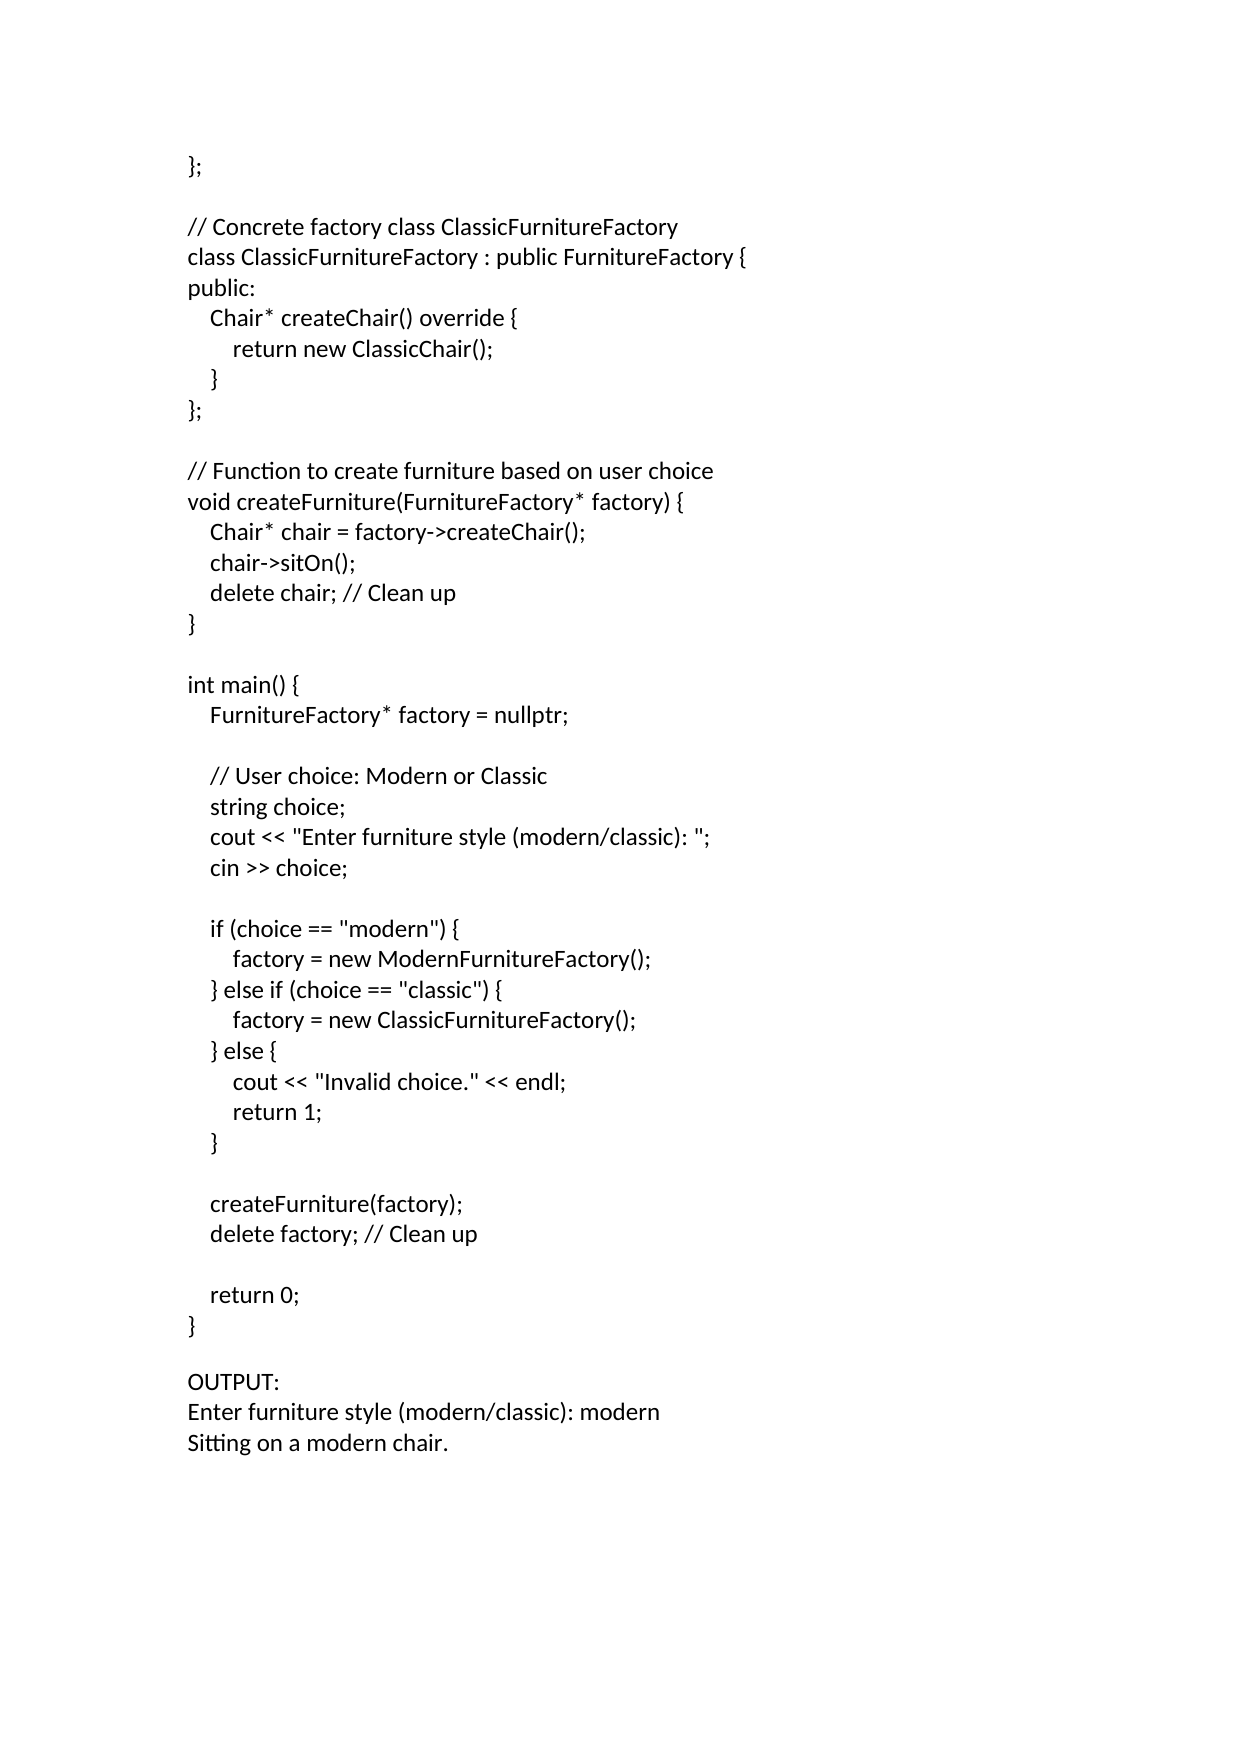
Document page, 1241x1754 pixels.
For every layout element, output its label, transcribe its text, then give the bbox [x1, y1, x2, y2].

text } else { [187, 1035, 1053, 1066]
text Enter furniture style (modern/classic): modern [187, 1396, 1053, 1427]
text Sitting on a modern chair. [187, 1427, 1053, 1457]
text OUTPUT: [187, 1366, 1053, 1396]
text // Function to create furniture based on user choice [187, 455, 1053, 486]
text if (choice == "modern") { [187, 913, 1053, 943]
text // User choice: Modern or Classic [187, 760, 1053, 791]
text chair->sitOn(); [187, 547, 1053, 577]
text factory = new ClassicFurnitureFactory(); [187, 1004, 1053, 1035]
text delete chair; // Clean up [187, 577, 1053, 608]
text public: [187, 272, 1053, 303]
text } else if (choice == "classic") { [187, 974, 1053, 1004]
text } [187, 364, 1053, 394]
text Chair* chair = factory->createChair(); [187, 516, 1053, 547]
text return new ClassicChair(); [187, 333, 1053, 364]
text } [187, 1310, 1053, 1340]
text cin >> choice; [187, 852, 1053, 882]
text void createFurniture(FurnitureFactory* factory) { [187, 486, 1053, 516]
text Chair* createChair() override { [187, 303, 1053, 333]
text int main() { [187, 669, 1053, 699]
text createFurniture(factory); [187, 1188, 1053, 1218]
text cout << "Invalid choice." << endl; [187, 1066, 1053, 1096]
text delete factory; // Clean up [187, 1218, 1053, 1249]
text FurnitureFactory* factory = nullptr; [187, 699, 1053, 730]
text } [187, 608, 1053, 638]
text } [187, 1127, 1053, 1157]
text class ClassicFurnitureFactory : public FurnitureFactory { [187, 242, 1053, 272]
text // Concrete factory class ClassicFurnitureFactory [187, 211, 1053, 242]
text }; [187, 150, 1053, 181]
text return 0; [187, 1279, 1053, 1310]
text return 1; [187, 1096, 1053, 1127]
text factory = new ModernFurnitureFactory(); [187, 943, 1053, 974]
text string choice; [187, 791, 1053, 821]
text }; [187, 394, 1053, 425]
text cout << "Enter furniture style (modern/classic): "; [187, 821, 1053, 852]
